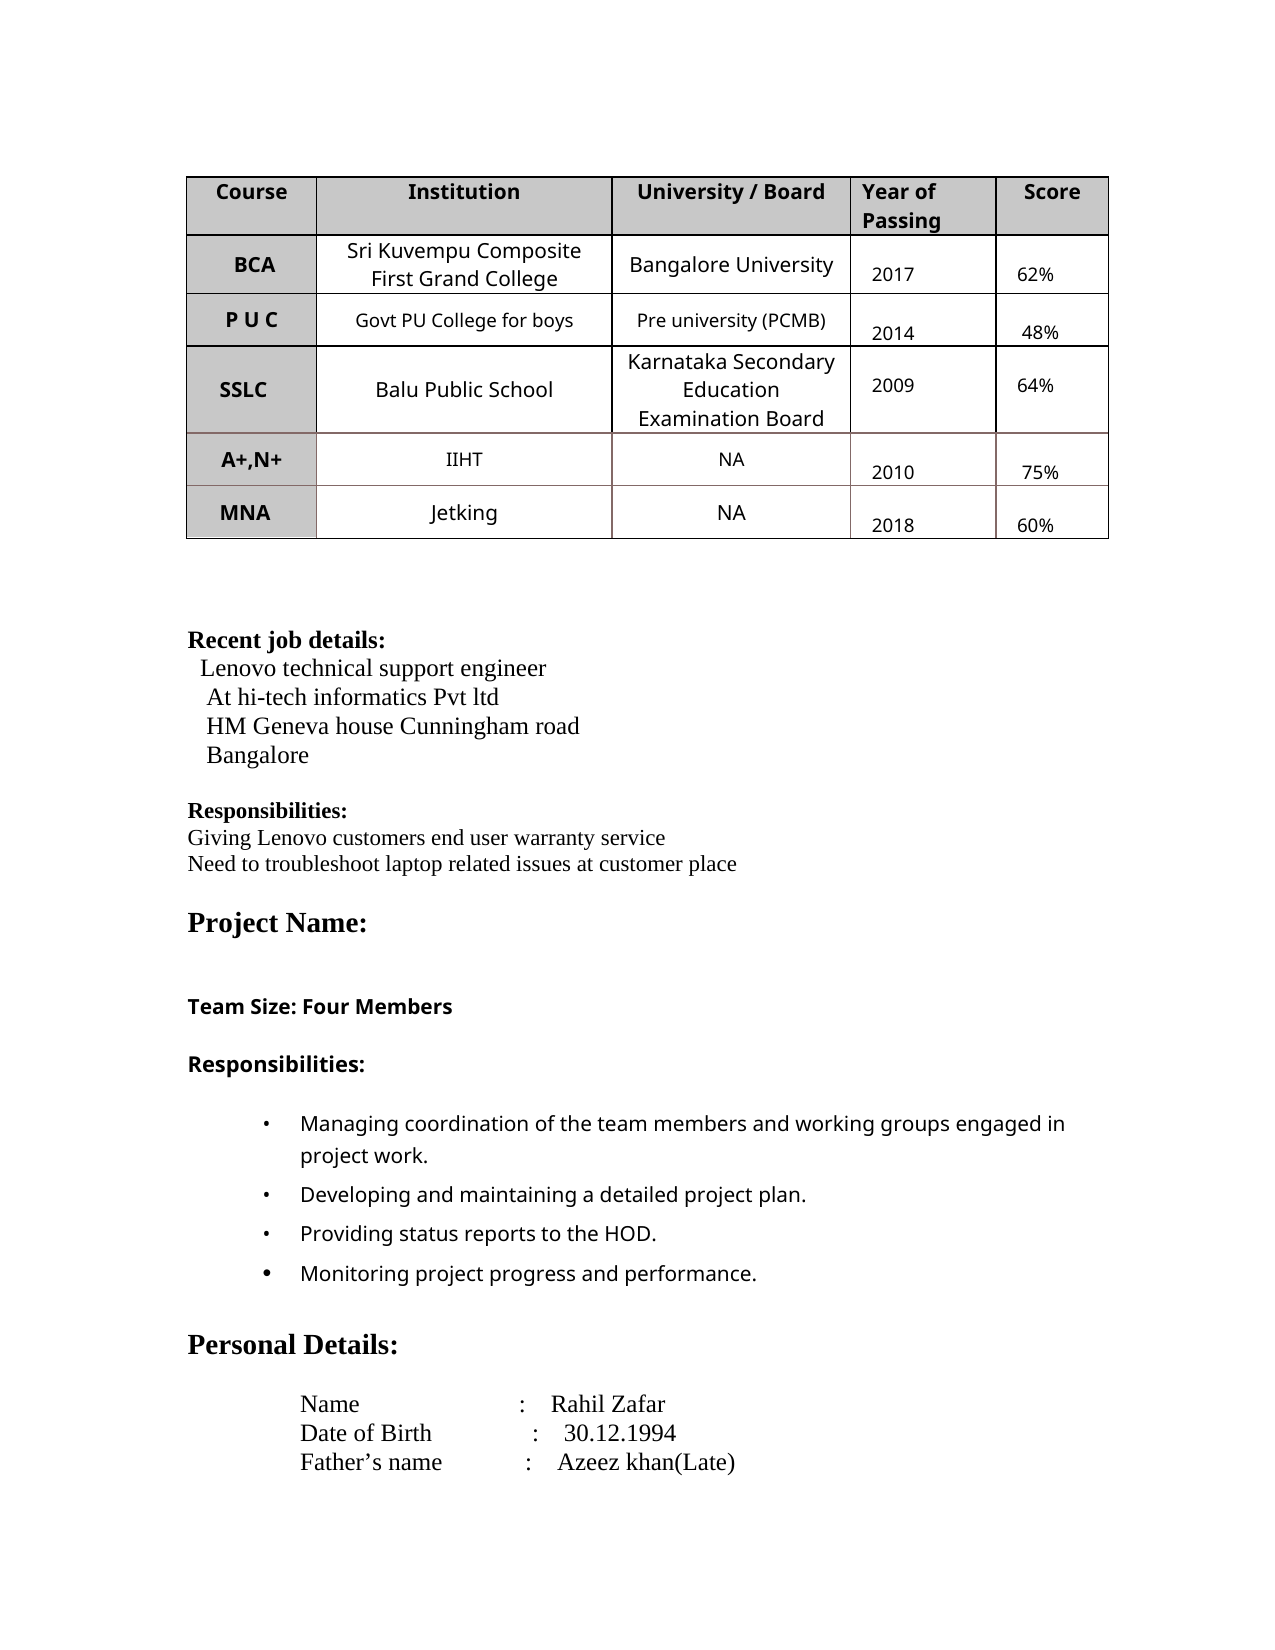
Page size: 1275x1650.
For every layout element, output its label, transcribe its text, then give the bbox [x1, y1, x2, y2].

table_cell 2018 [851, 486, 995, 537]
table_cell Balu Public School [317, 347, 611, 432]
text Responsibilities: [187, 797, 1087, 823]
table_cell Karnataka Secondary Education Examination Board [613, 347, 850, 432]
table_cell Govt PU College for boys [317, 294, 611, 345]
table_cell 2017 [851, 236, 995, 293]
table_cell Jetking [317, 486, 611, 537]
table_cell IIHT [317, 434, 611, 485]
text Team Size: Four Members [187, 992, 1087, 1021]
table_header Institution [317, 178, 611, 234]
table_cell 2009 [851, 347, 995, 432]
table_header Year of Passing [851, 178, 995, 234]
table_cell BCA [187, 236, 316, 293]
table_cell 62% [997, 236, 1108, 293]
table_cell NA [613, 486, 850, 537]
table_header University / Board [613, 178, 850, 234]
table_header Score [997, 178, 1108, 234]
text HM Geneva house Cunningham road [187, 711, 1087, 740]
text Name : Rahil Zafar [300, 1389, 1087, 1418]
table_header Course [187, 178, 316, 234]
text Giving Lenovo customers end user warranty service [187, 823, 1087, 850]
table_cell SSLC [187, 347, 316, 432]
table_cell Sri Kuvempu Composite First Grand College [317, 236, 611, 293]
table_cell 75% [997, 434, 1108, 485]
list Providing status reports to the HOD. [262, 1219, 1087, 1247]
text Date of Birth : 30.12.1994 [300, 1418, 1087, 1447]
text At hi-tech informatics Pvt ltd [187, 682, 1087, 711]
table_cell MNA [187, 486, 316, 537]
table_cell 2014 [851, 294, 995, 345]
text Bangalore [187, 740, 1087, 768]
table_cell P U C [187, 294, 316, 345]
text Personal Details: [187, 1327, 1087, 1360]
table_cell NA [613, 434, 850, 485]
text Lenovo technical support engineer [187, 653, 1087, 682]
text Recent job details: [187, 625, 1087, 653]
text Need to troubleshoot laptop related issues at customer place [187, 850, 1087, 876]
table_cell A+,N+ [187, 434, 316, 485]
table_cell 64% [997, 347, 1108, 432]
text Father’s name : Azeez khan(Late) [300, 1447, 1087, 1475]
list Developing and maintaining a detailed project plan. [262, 1180, 1087, 1208]
list Managing coordination of the team members and working groups engaged in project work. [262, 1109, 1087, 1170]
list Monitoring project progress and performance. [262, 1258, 1087, 1287]
table_cell 60% [997, 486, 1108, 537]
table_cell 48% [997, 294, 1108, 345]
text Project Name: [187, 905, 1087, 938]
table_cell Bangalore University [613, 236, 850, 293]
table_cell 2010 [851, 434, 995, 485]
text Responsibilities: [187, 1049, 1087, 1079]
table_cell Pre university (PCMB) [613, 294, 850, 345]
